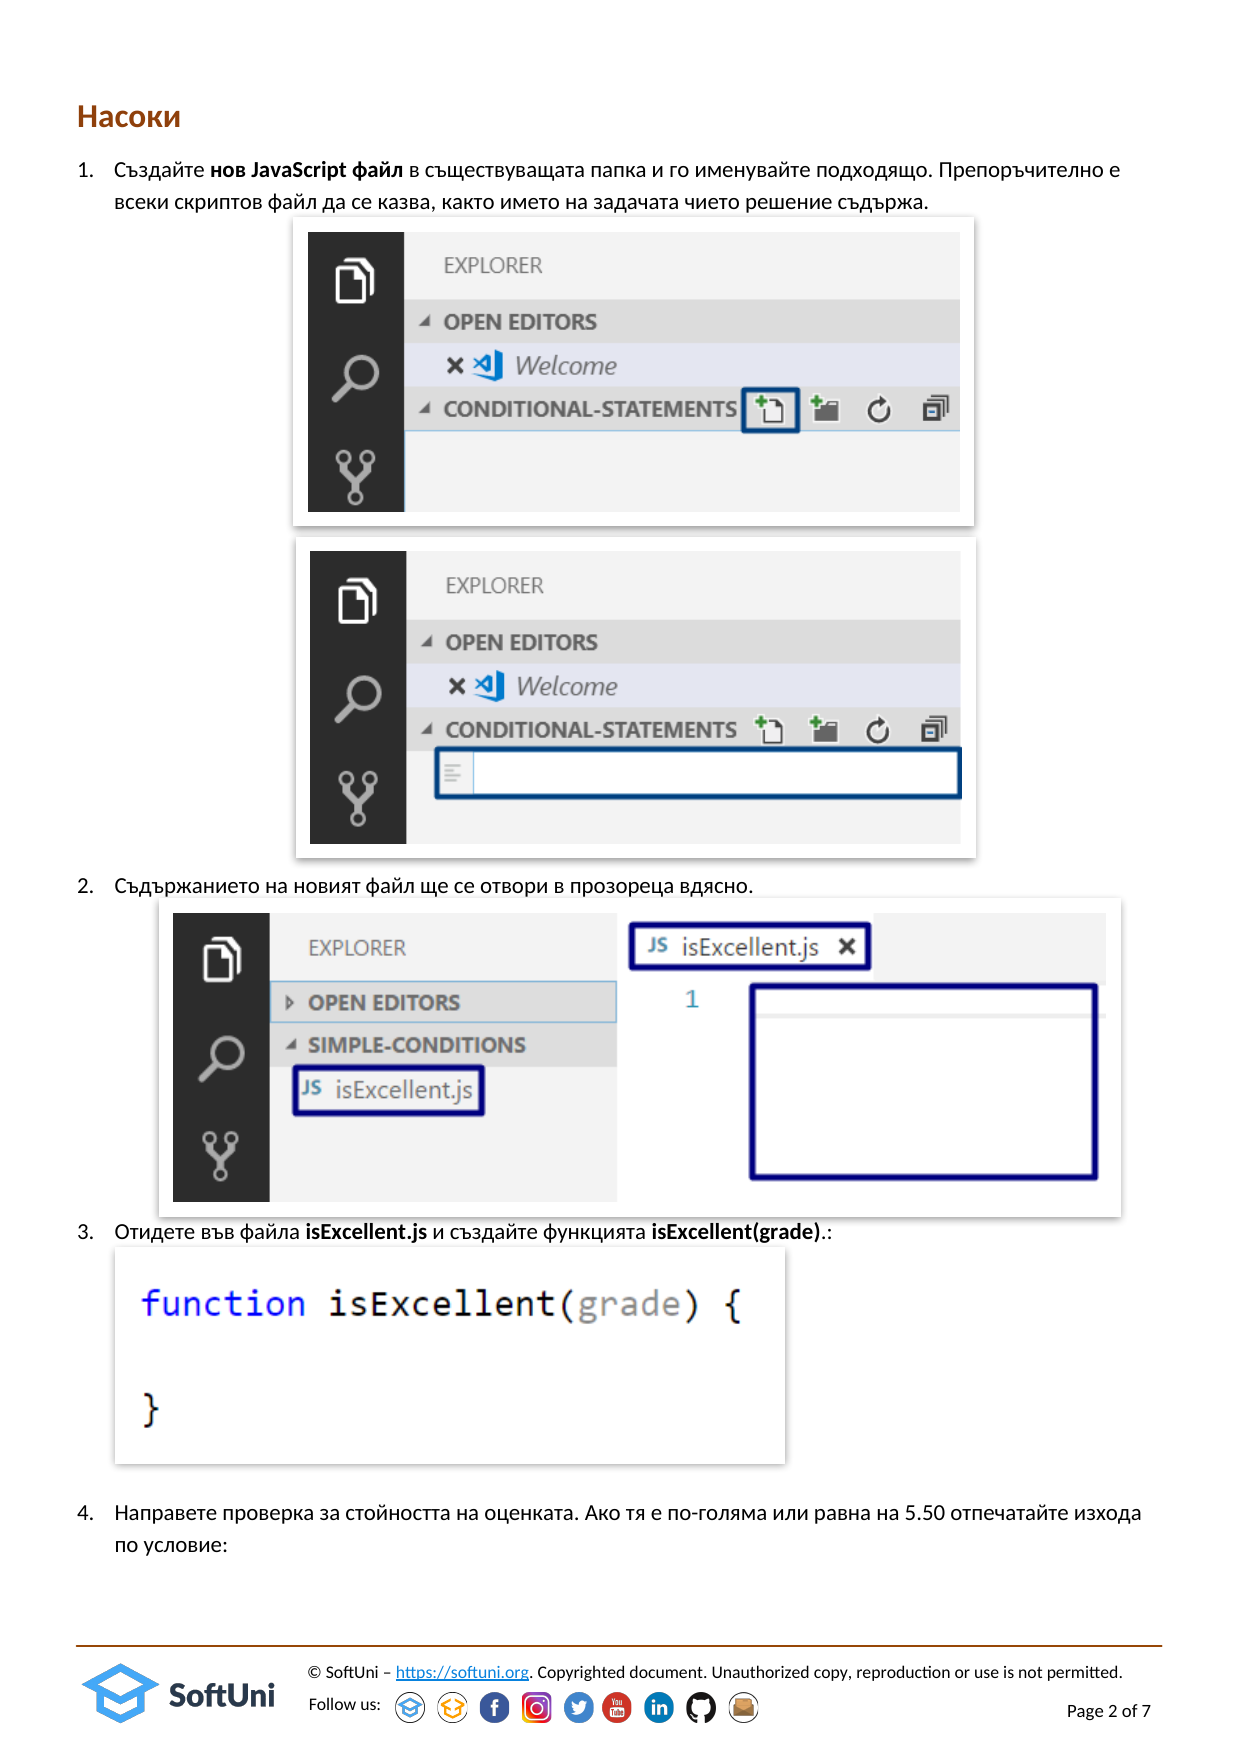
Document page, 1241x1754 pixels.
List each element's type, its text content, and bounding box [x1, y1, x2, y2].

picture [310, 551, 962, 844]
picture [602, 1692, 632, 1723]
picture [130, 1262, 771, 1449]
picture [658, 1705, 667, 1714]
list Създайте нов JavaScript файл в съществуващата папка и го именувайте подходящо. Препоръчително е всеки скриптов файл да се казва, както името на задачата чието решение съдържа. [77, 155, 1163, 215]
picture [644, 1692, 653, 1701]
picture [437, 1692, 468, 1723]
picture [728, 1692, 759, 1723]
picture [644, 1714, 653, 1723]
list Съдържанието на новият файл ще се отвори в прозореца вдясно. [77, 871, 1163, 899]
picture [479, 1692, 510, 1723]
picture [308, 232, 960, 512]
picture [395, 1692, 425, 1723]
subtitle Насоки [77, 95, 1163, 136]
picture [686, 1692, 716, 1723]
list Направете проверка за стойността на оценката. Ако тя е по-голяма или равна на 5.50 отпечатайте изхода по условие: [77, 1498, 1163, 1558]
picture [75, 1658, 281, 1729]
picture [522, 1692, 552, 1723]
picture [665, 1692, 674, 1701]
picture [173, 913, 1106, 1202]
picture [564, 1692, 594, 1723]
list Отидете във файла isExcellent.js и създайте функцията isExcellent(grade).: [77, 1217, 1163, 1245]
picture [665, 1714, 674, 1723]
